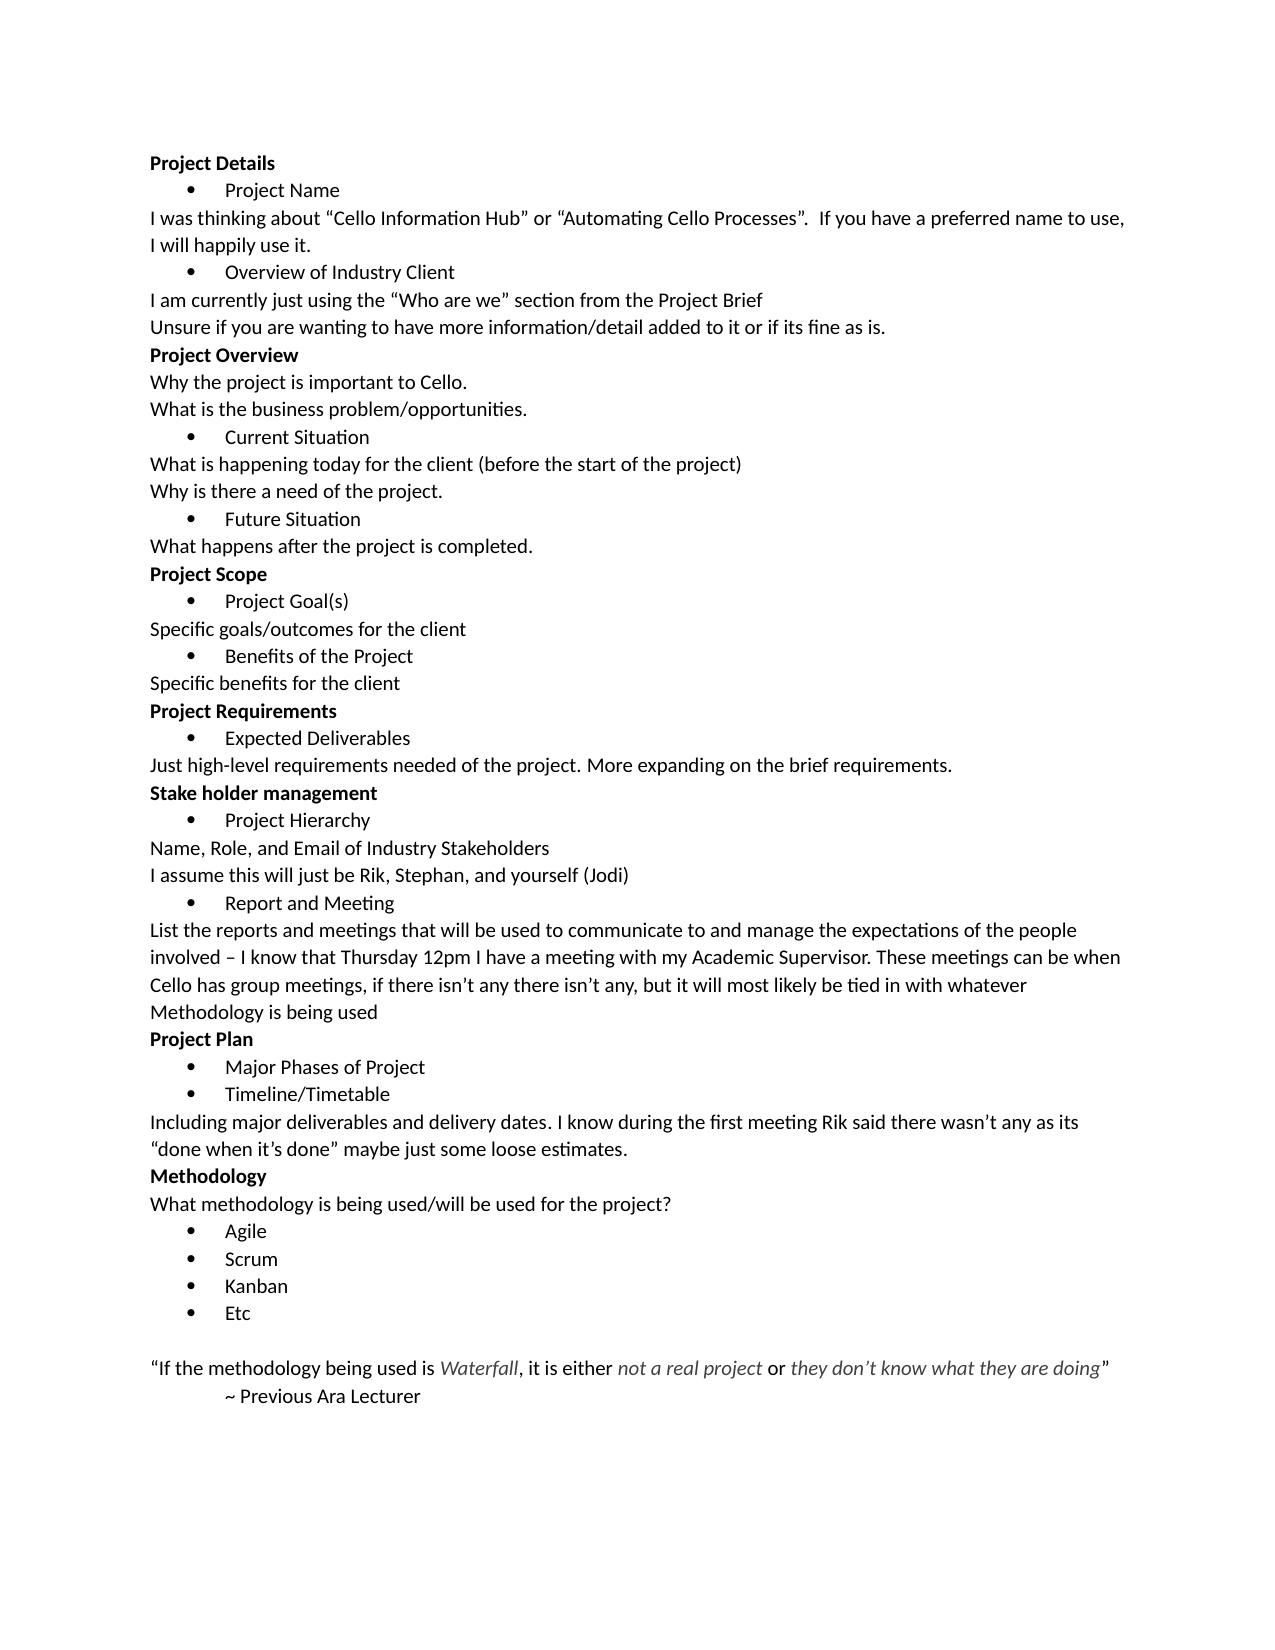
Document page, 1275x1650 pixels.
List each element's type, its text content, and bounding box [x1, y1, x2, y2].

text Project Details [150, 150, 1125, 175]
list Project Goal(s) [187, 588, 1125, 614]
list Future Situation [187, 506, 1125, 532]
list Project Hierarchy [187, 807, 1125, 833]
text ~ Previous Ara Lecturer [150, 1383, 1125, 1408]
text I am currently just using the “Who are we” section from the Project Brief [150, 287, 1125, 312]
list Expected Deliverables [187, 725, 1125, 751]
list Scrum [187, 1246, 1125, 1271]
text I was thinking about “Cello Information Hub” or “Automating Cello Processes”. If you have a preferred name to use, I will happily use it. [150, 205, 1125, 258]
list Benefits of the Project [187, 643, 1125, 668]
text What is the business problem/opportunities. [150, 397, 1125, 422]
text Including major deliverables and delivery dates. I know during the first meeting Rik said there wasn’t any as its “done when it’s done” maybe just some loose estimates. [150, 1109, 1125, 1162]
text Stake holder management [150, 780, 1125, 806]
list Overview of Industry Client [187, 259, 1125, 285]
text Specific goals/outcomes for the client [150, 616, 1125, 641]
text List the reports and meetings that will be used to communicate to and manage the expectations of the people involved – I know that Thursday 12pm I have a meeting with my Academic Supervisor. These meetings can be when Cello has group meetings, if there isn’t any there isn’t any, but it will most likely be tied in with whatever Methodology is being used [150, 917, 1125, 1025]
text Why is there a need of the project. [150, 479, 1125, 504]
list Project Name [187, 177, 1125, 203]
list Current Situation [187, 424, 1125, 449]
text Project Overview [150, 342, 1125, 367]
text Why the project is important to Cello. [150, 369, 1125, 394]
text Unsure if you are wanting to have more information/detail added to it or if its fine as is. [150, 314, 1125, 340]
list Agile [187, 1218, 1125, 1244]
text Project Plan [150, 1027, 1125, 1052]
text What happens after the project is completed. [150, 533, 1125, 559]
text Project Scope [150, 561, 1125, 586]
text I assume this will just be Rik, Stephan, and yourself (Jodi) [150, 862, 1125, 888]
text Specific benefits for the client [150, 671, 1125, 696]
list Major Phases of Project [187, 1054, 1125, 1079]
list Kanban [187, 1273, 1125, 1299]
text Name, Role, and Email of Industry Stakeholders [150, 835, 1125, 860]
list Etc [187, 1301, 1125, 1326]
text Just high-level requirements needed of the project. More expanding on the brief requirements. [150, 753, 1125, 778]
text Project Requirements [150, 698, 1125, 723]
text “If the methodology being used is Waterfall, it is either not a real project or they don’t know what they are doing” [150, 1355, 1125, 1381]
list Timeline/Timetable [187, 1081, 1125, 1107]
text What methodology is being used/will be used for the project? [150, 1191, 1125, 1216]
text What is happening today for the client (before the start of the project) [150, 451, 1125, 477]
list Report and Meeting [187, 890, 1125, 915]
text Methodology [150, 1164, 1125, 1189]
